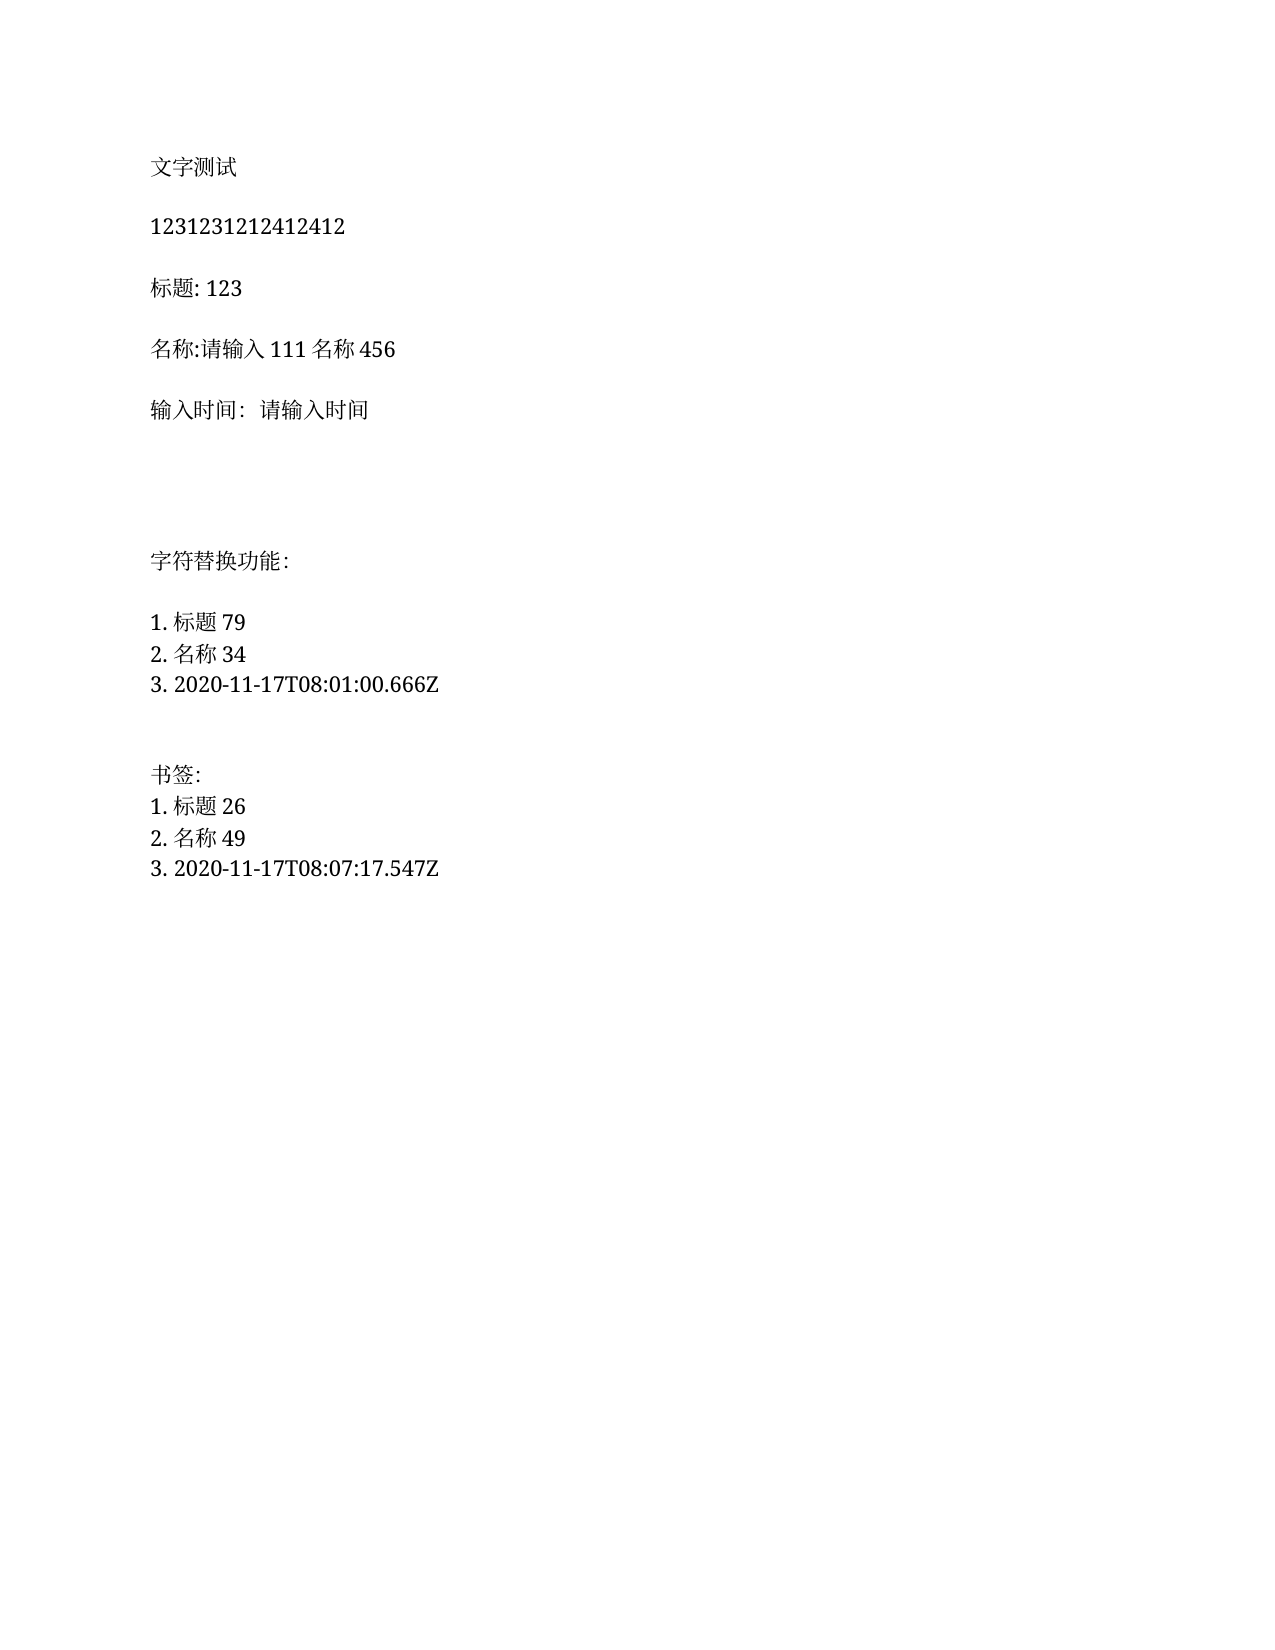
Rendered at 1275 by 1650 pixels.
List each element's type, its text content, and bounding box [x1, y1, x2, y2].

text 2. 名称49 [150, 821, 1125, 852]
text 字符替换功能： [150, 544, 1125, 576]
list 2020-11-17T08:01:00.666Z [150, 668, 1125, 698]
text 1. 标题26 [150, 789, 1125, 821]
text 1231231212412412 [150, 211, 1125, 241]
text 3. 2020-11-17T08:07:17.547Z [150, 852, 1125, 882]
text 名称: [150, 332, 1125, 364]
list 名称34 [150, 637, 1125, 668]
text 文字测试 [150, 150, 1125, 181]
text 输入时间： [150, 393, 1125, 425]
text 标题: [150, 271, 1125, 302]
text 书签： [150, 758, 1125, 789]
list 标题79 [150, 605, 1125, 637]
